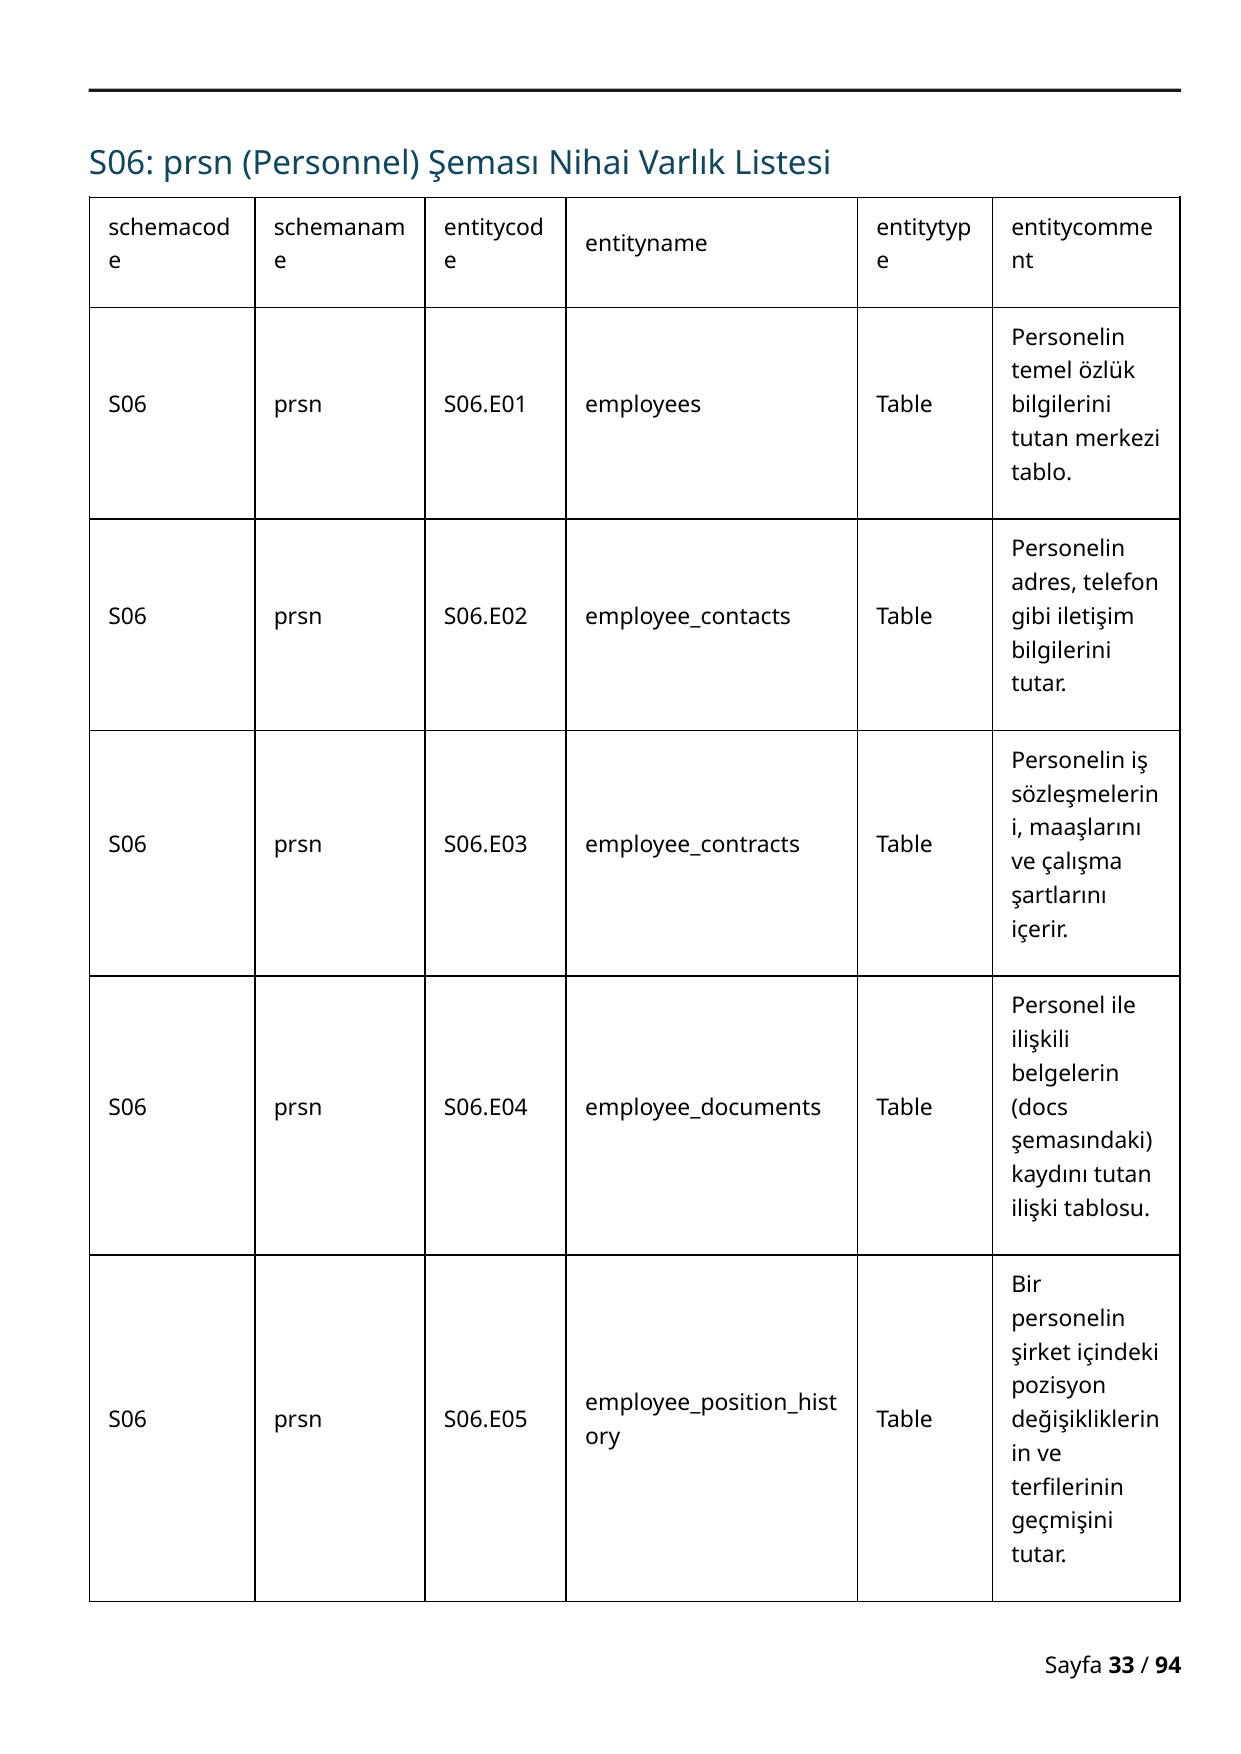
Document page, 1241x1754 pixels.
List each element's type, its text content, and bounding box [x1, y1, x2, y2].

table_cell S06.E01 [426, 308, 565, 518]
table_cell employee_contracts [567, 731, 857, 975]
table_cell Table [858, 520, 992, 730]
table_cell S06.E03 [426, 731, 565, 975]
table_cell S06.E04 [426, 977, 565, 1254]
table_cell employee_position_history [567, 1256, 857, 1601]
table_cell Table [858, 1256, 992, 1601]
table_cell prsn [256, 731, 424, 975]
table_cell prsn [256, 1256, 424, 1601]
table_header schemaname [256, 198, 424, 307]
table_cell S06 [90, 731, 254, 975]
table_cell Personelin iş sözleşmelerini, maaşlarını ve çalışma şartlarını içerir. [993, 731, 1179, 975]
table_cell Table [858, 731, 992, 975]
table_cell Table [858, 308, 992, 518]
table_cell employees [567, 308, 857, 518]
table_cell prsn [256, 308, 424, 518]
table_cell Bir personelin şirket içindeki pozisyon değişikliklerinin ve terfilerinin geçmişini tutar. [993, 1256, 1179, 1601]
table_cell S06 [90, 520, 254, 730]
table_cell S06.E05 [426, 1256, 565, 1601]
table_cell employee_documents [567, 977, 857, 1254]
table_cell employee_contacts [567, 520, 857, 730]
table_cell Personelin adres, telefon gibi iletişim bilgilerini tutar. [993, 520, 1179, 730]
table_cell prsn [256, 977, 424, 1254]
table_cell Personel ile ilişkili belgelerin (docs şemasındaki) kaydını tutan ilişki tablosu. [993, 977, 1179, 1254]
table_cell S06 [90, 977, 254, 1254]
table_header schemacode [90, 198, 254, 307]
table_header entitycode [426, 198, 565, 307]
subtitle S06: prsn (Personnel) Şeması Nihai Varlık Listesi [89, 139, 1181, 184]
table_cell S06 [90, 308, 254, 518]
table_cell S06 [90, 1256, 254, 1601]
table_cell Personelin temel özlük bilgilerini tutan merkezi tablo. [993, 308, 1179, 518]
table_cell S06.E02 [426, 520, 565, 730]
table_header entitytype [858, 198, 992, 307]
table_cell prsn [256, 520, 424, 730]
table_header entityname [567, 198, 857, 307]
table_cell Table [858, 977, 992, 1254]
table_header entitycomment [993, 198, 1179, 307]
